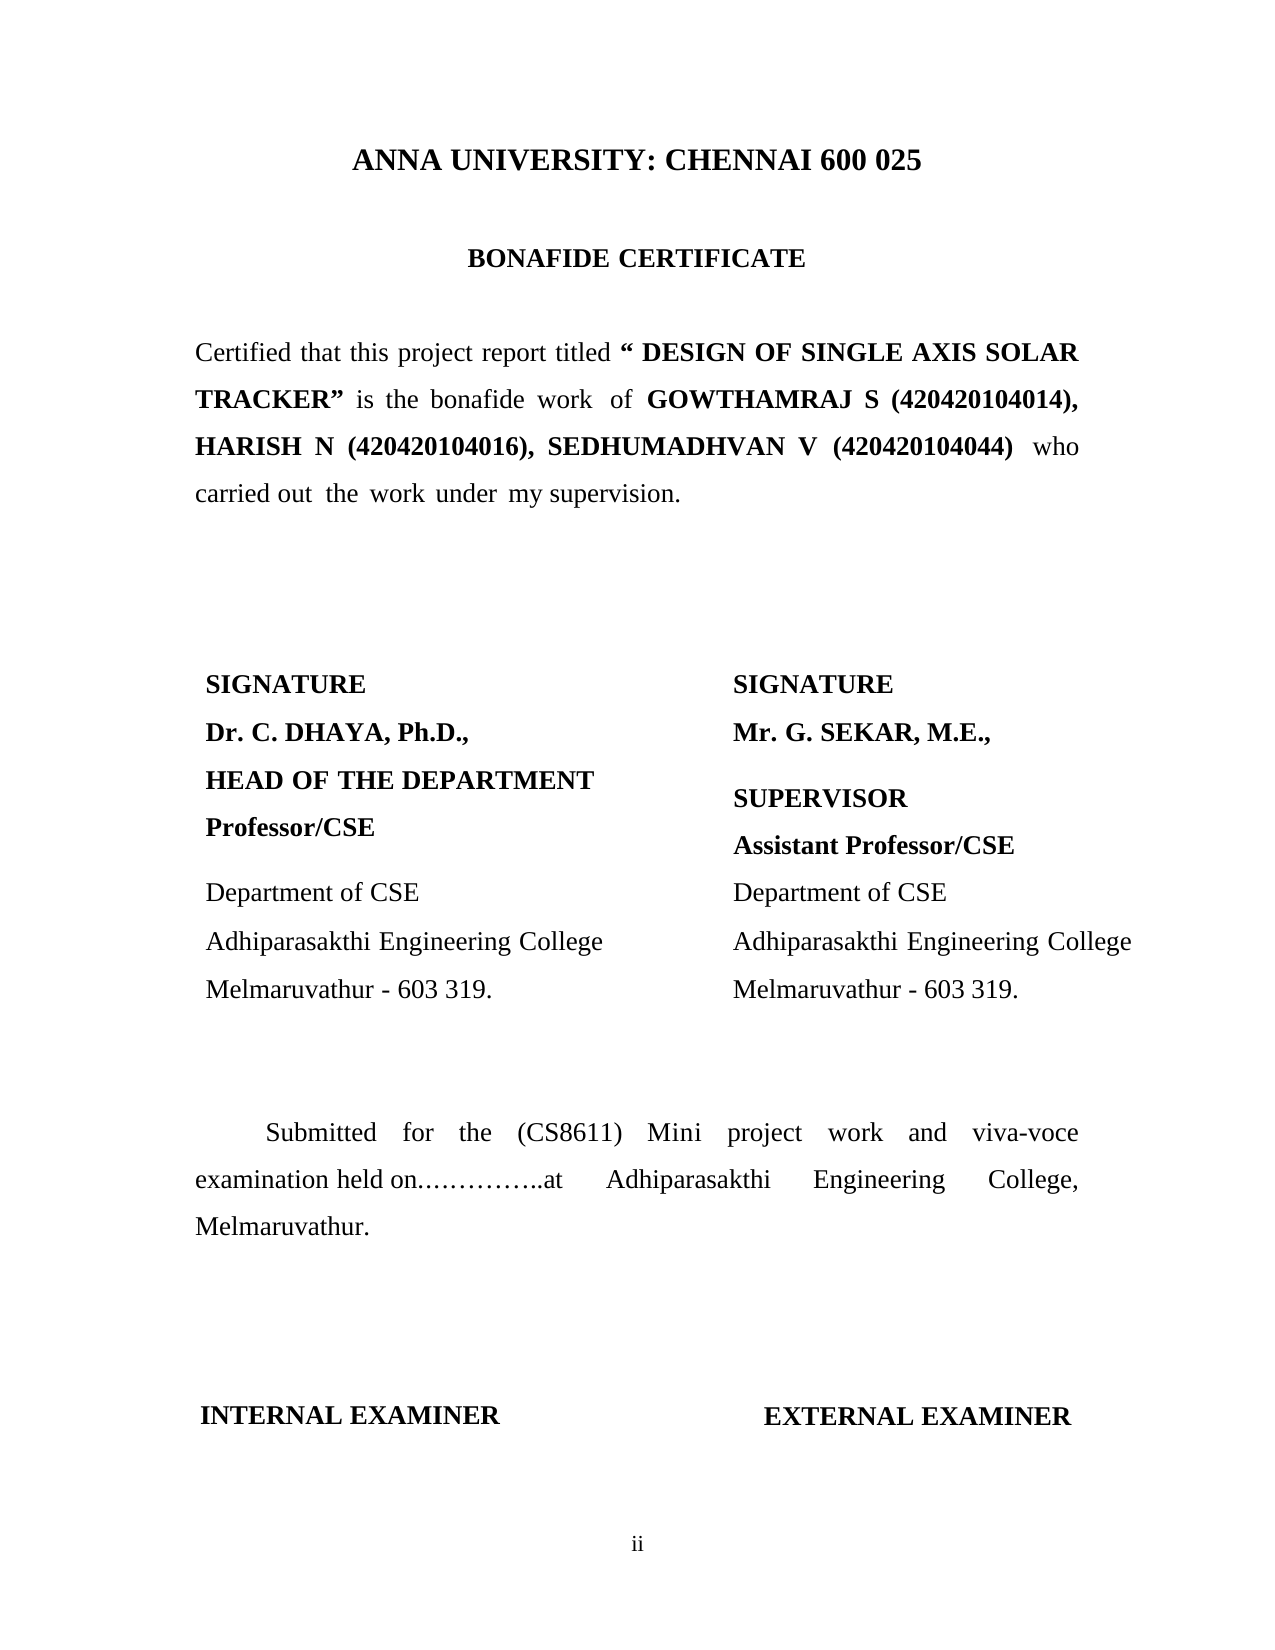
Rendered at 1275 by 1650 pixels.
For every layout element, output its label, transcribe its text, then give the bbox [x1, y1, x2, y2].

text Professor/CSE [205, 811, 600, 843]
text ANNA UNIVERSITY: CHENNAI 600 025 [350, 141, 923, 177]
text HEAD OF THE DEPARTMENT [205, 764, 600, 795]
text Certified that this project report titled “ DESIGN OF SINGLE AXIS SOLAR TRACKER” is the bonafide work of GOWTHAMRAJ S (420420104014), HARISH N (420420104016), SEDHUMADHVAN V (420420104044) who carried out the work under my supervision. [195, 336, 1079, 508]
text Department of CSE Department of CSE [205, 876, 1144, 907]
text Dr. C. DHAYA, Ph.D., Mr. G. SEKAR, M.E., [205, 716, 1144, 747]
text SIGNATURE SIGNATURE [205, 668, 1144, 699]
text Adhiparasakthi Engineering College Adhiparasakthi Engineering College Melmaruvathur - 603 319. Melmaruvathur - 603 319. [205, 925, 1133, 1004]
text Assistant Professor/CSE [733, 829, 1144, 860]
text Submitted for the (CS8611) Mini project work and viva-voce examination held on ………..at Adhiparasakthi Engineering College, Melmaruvathur. [195, 1116, 1079, 1241]
text BONAFIDE CERTIFICATE [465, 242, 808, 273]
text SUPERVISOR [733, 782, 1144, 813]
text INTERNAL EXAMINER EXTERNAL EXAMINER [200, 1399, 1144, 1431]
